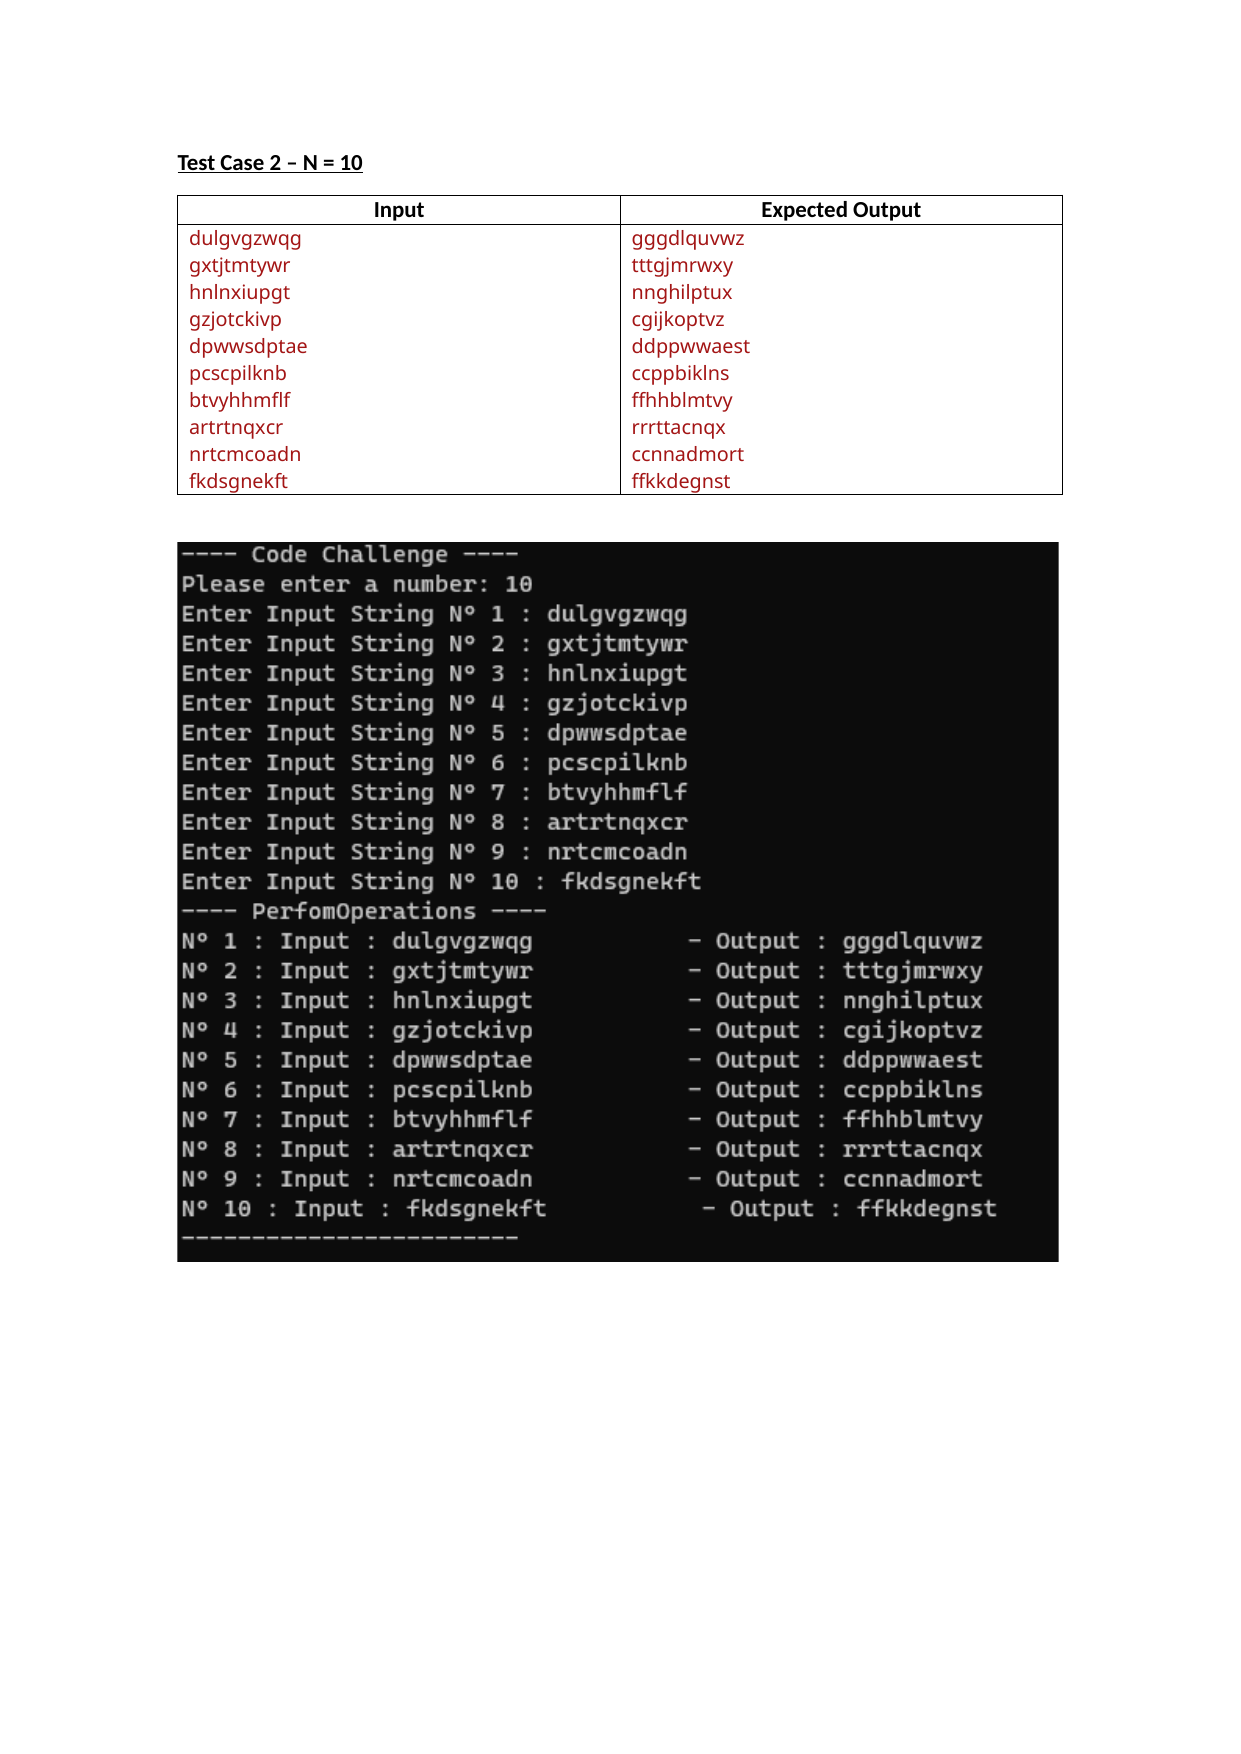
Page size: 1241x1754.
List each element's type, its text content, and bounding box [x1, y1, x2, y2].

table_cell gggdlquvwz tttgjmrwxy nnghilptux cgijkoptvz ddppwwaest ccppbiklns ffhhblmtvy rrrttacnqx ccnnadmort ffkkdegnst [621, 225, 1062, 494]
picture [177, 542, 1059, 1262]
table_header Input [178, 196, 620, 223]
table_cell dulgvgzwqg gxtjtmtywr hnlnxiupgt gzjotckivp dpwwsdptae pcscpilknb btvyhhmflf artrtnqxcr nrtcmcoadn fkdsgnekft [178, 225, 620, 494]
table_header Expected Output [621, 196, 1062, 223]
text Test Case 2 – N = 10 [177, 148, 1063, 176]
